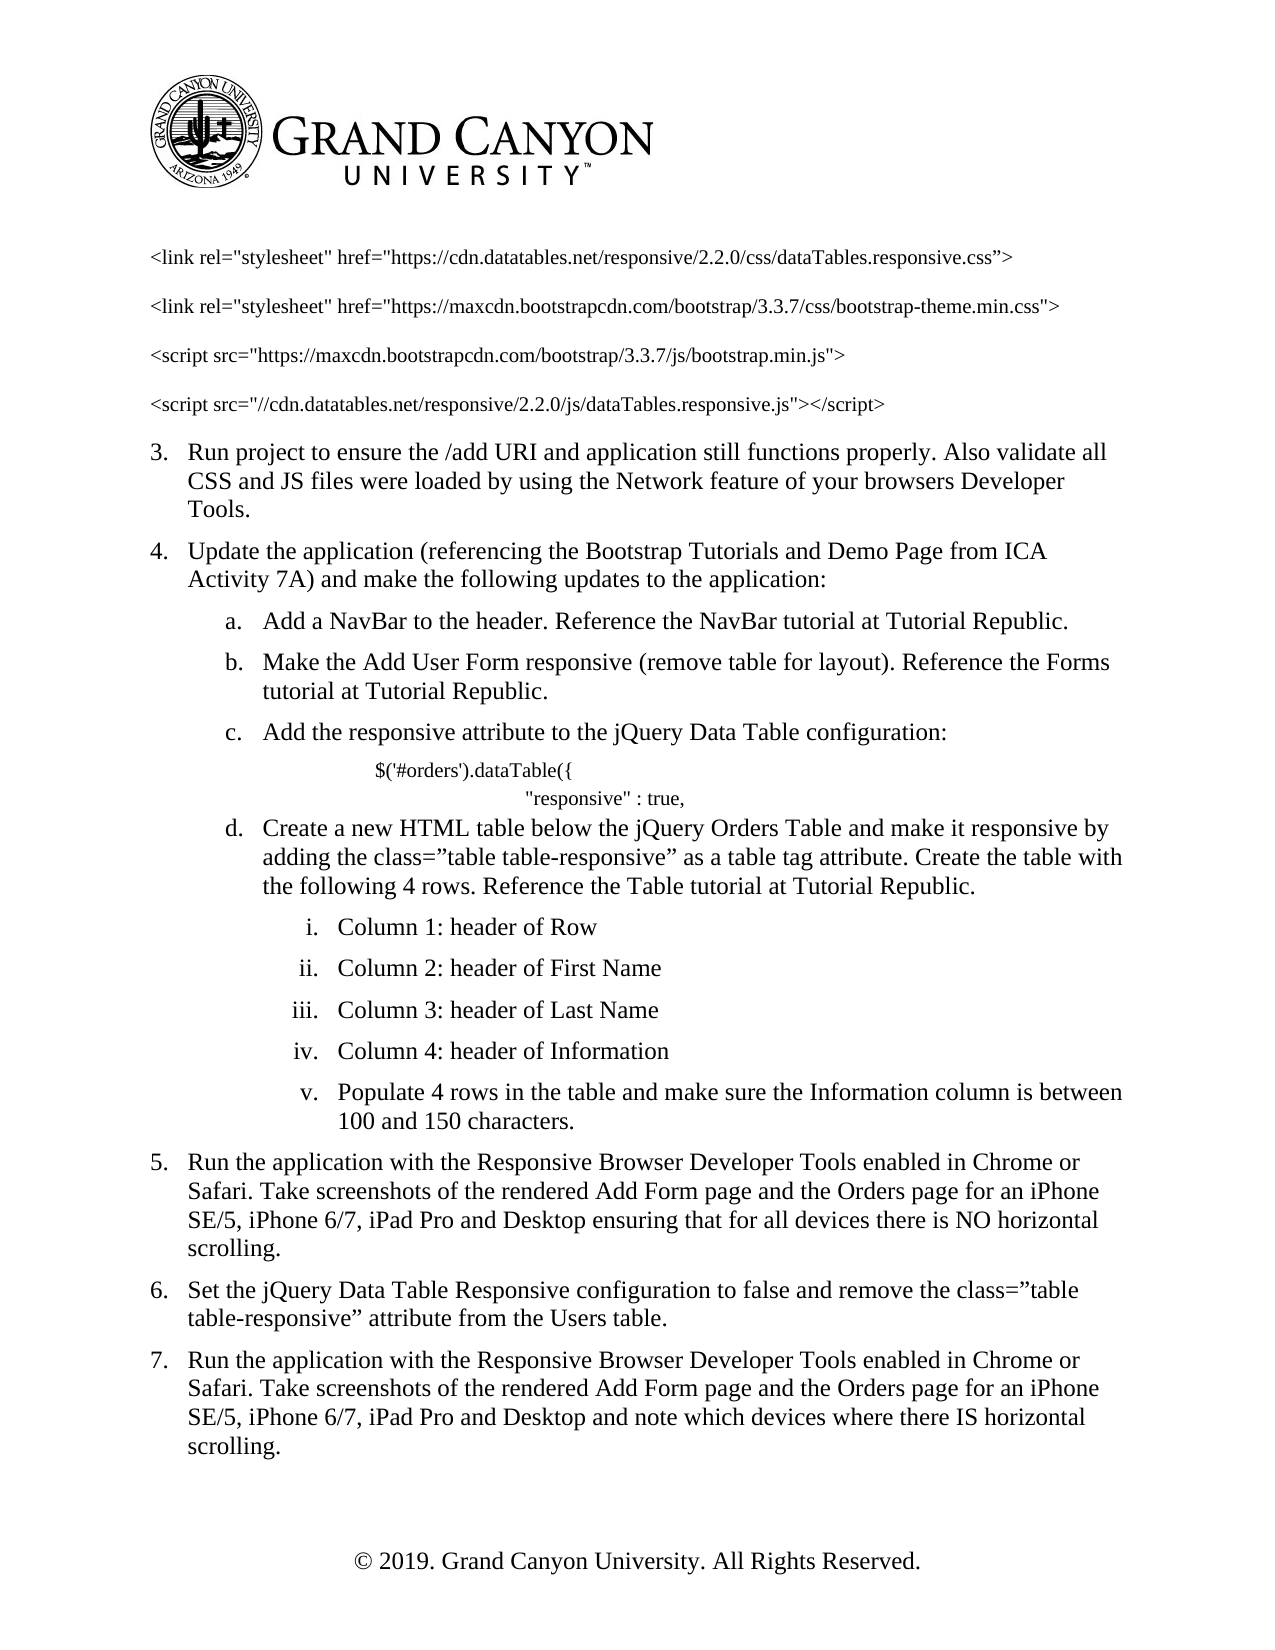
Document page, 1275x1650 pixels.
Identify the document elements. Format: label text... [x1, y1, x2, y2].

list Column 2: header of First Name [319, 953, 1125, 982]
list Make the Add User Form responsive (remove table for layout). Reference the Forms tutorial at Tutorial Republic. [225, 647, 1125, 704]
list Run project to ensure the /add URI and application still functions properly. Also validate all CSS and JS files were loaded by using the Network feature of your browsers Developer Tools. [150, 437, 1125, 523]
list Column 3: header of Last Name [319, 995, 1125, 1023]
picture [150, 75, 654, 188]
list Run the application with the Responsive Browser Developer Tools enabled in Chrome or Safari. Take screenshots of the rendered Add Form page and the Orders page for an iPhone SE/5, iPhone 6/7, iPad Pro and Desktop ensuring that for all devices there is NO horizontal scrolling. [150, 1147, 1125, 1262]
list Add the responsive attribute to the jQuery Data Table configuration: [225, 717, 1125, 746]
text <script src="https://maxcdn.bootstrapcdn.com/bootstrap/3.3.7/js/bootstrap.min.js"> [150, 343, 1125, 367]
list Set the jQuery Data Table Responsive configuration to false and remove the class=”table table-responsive” attribute from the Users table. [150, 1275, 1125, 1332]
text <link rel="stylesheet" href="https://cdn.datatables.net/responsive/2.2.0/css/dataTables.responsive.css”> [150, 245, 1125, 269]
list Run the application with the Responsive Browser Developer Tools enabled in Chrome or Safari. Take screenshots of the rendered Add Form page and the Orders page for an iPhone SE/5, iPhone 6/7, iPad Pro and Desktop and note which devices where there IS horizontal scrolling. [150, 1345, 1125, 1460]
text <link rel="stylesheet" href="https://maxcdn.bootstrapcdn.com/bootstrap/3.3.7/css/bootstrap-theme.min.css"> [150, 294, 1125, 318]
list Column 1: header of Row [319, 912, 1125, 941]
list Create a new HTML table below the jQuery Orders Table and make it responsive by adding the class=”table table-responsive” as a table tag attribute. Create the table with the following 4 rows. Reference the Table tutorial at Tutorial Republic. [225, 813, 1125, 900]
text <script src="//cdn.datatables.net/responsive/2.2.0/js/dataTables.responsive.js"></script> [150, 392, 1125, 416]
list Add a NavBar to the header. Reference the NavBar tutorial at Tutorial Republic. [225, 606, 1125, 634]
list Populate 4 rows in the table and make sure the Information column is between 100 and 150 characters. [319, 1077, 1125, 1135]
list Update the application (referencing the Bootstrap Tutorials and Demo Page from ICA Activity 7A) and make the following updates to the application: [150, 536, 1125, 593]
list Column 4: header of Information [319, 1036, 1125, 1065]
list $('#orders').dataTable({ [300, 758, 1125, 782]
list "responsive" : true, [300, 786, 1125, 810]
